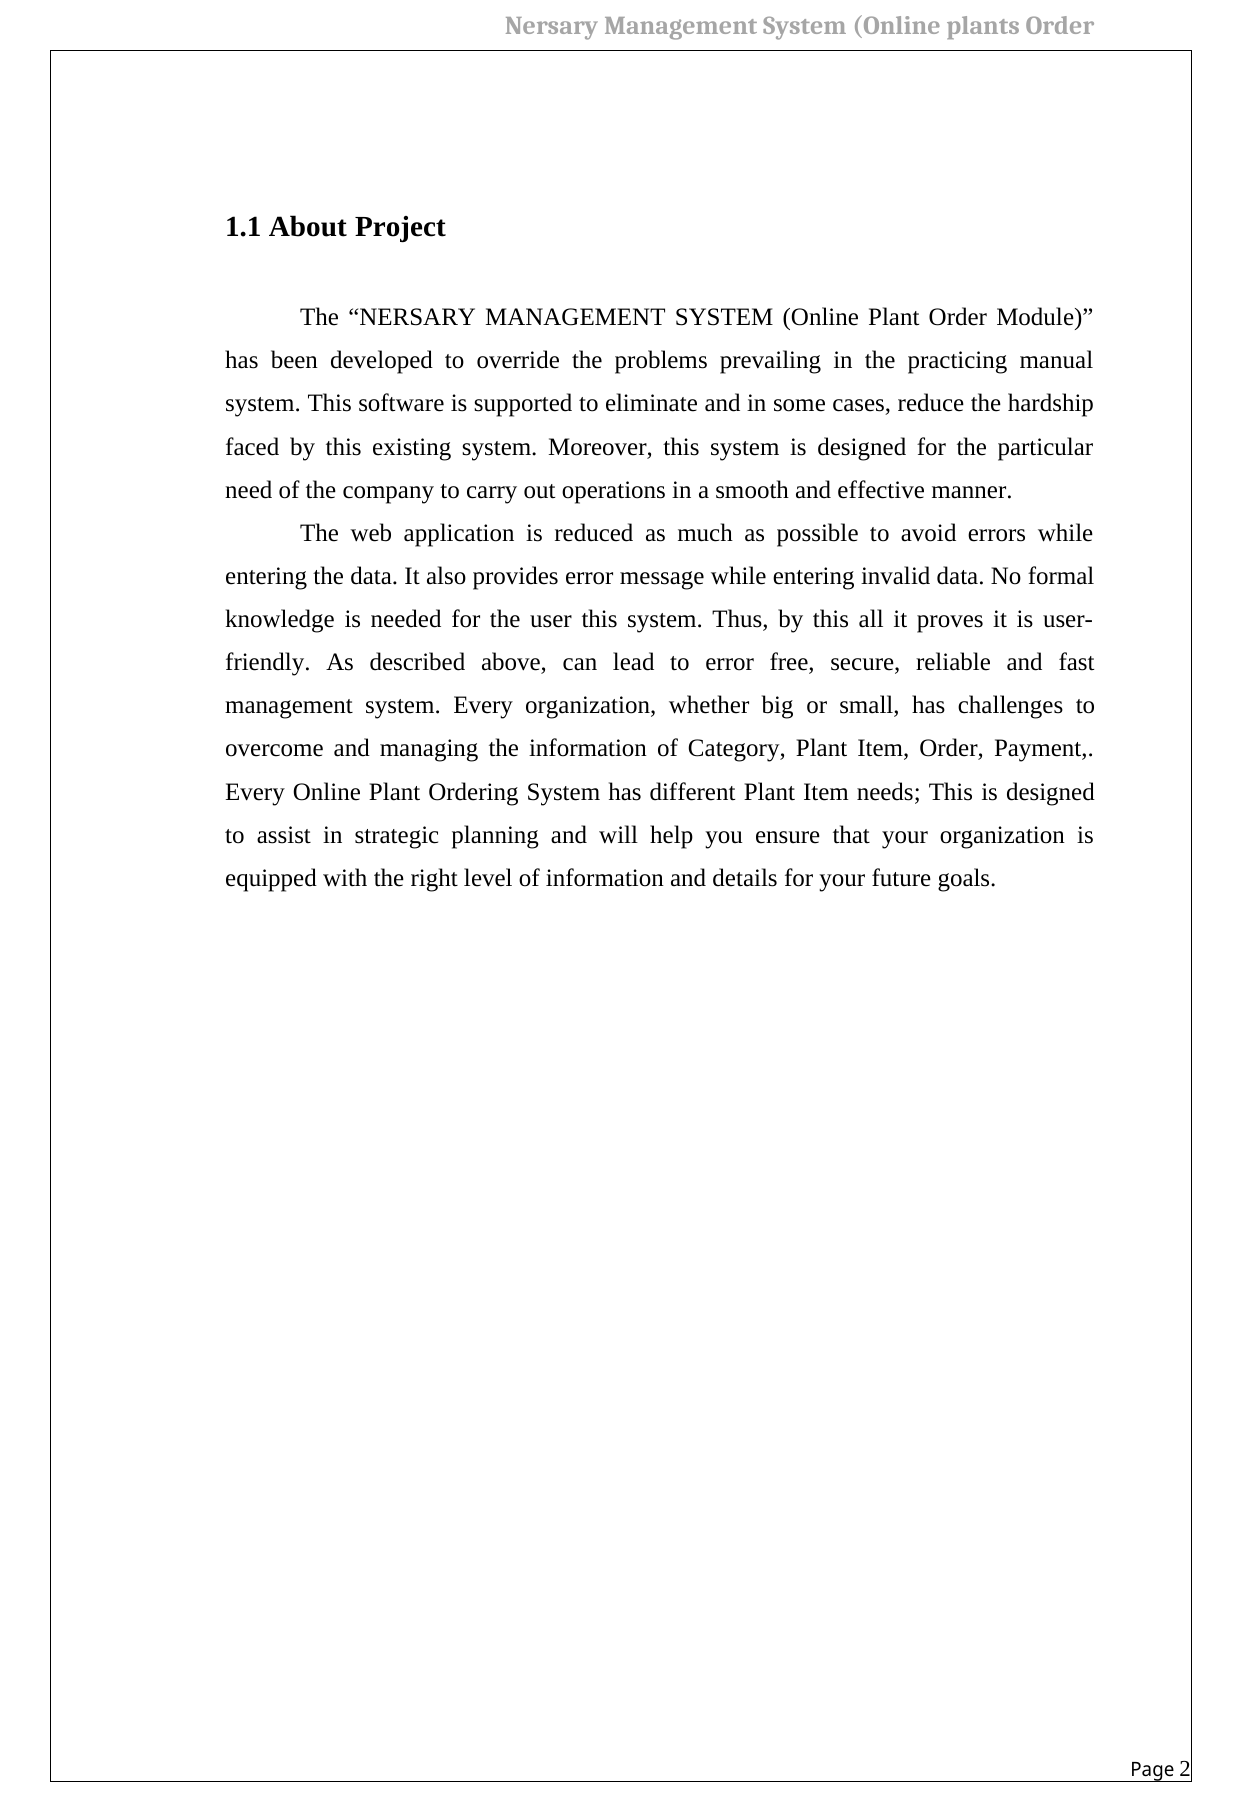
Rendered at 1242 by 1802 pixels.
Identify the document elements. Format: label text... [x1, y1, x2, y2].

text The web application is reduced as much as possible to avoid errors while entering the data. It also provides error message while entering invalid data. No formal knowledge is needed for the user this system. Thus, by this all it proves it is user- friendly. As described above, can lead to error free, secure, reliable and fast management system. Every organization, whether big or small, has challenges to overcome and managing the information of Category, Plant Item, Order, Payment,. Every Online Plant Ordering System has different Plant Item needs; This is designed to assist in strategic planning and will help you ensure that your organization is equipped with the right level of information and details for your future goals. [225, 518, 1095, 892]
subtitle About Project [225, 209, 1121, 242]
text The “NERSARY MANAGEMENT SYSTEM (Online Plant Order Module)” has been developed to override the problems prevailing in the practicing manual system. This software is supported to eliminate and in some cases, reduce the hardship faced by this existing system. Moreover, this system is designed for the particular need of the company to carry out operations in a smooth and effective manner. [225, 302, 1094, 503]
